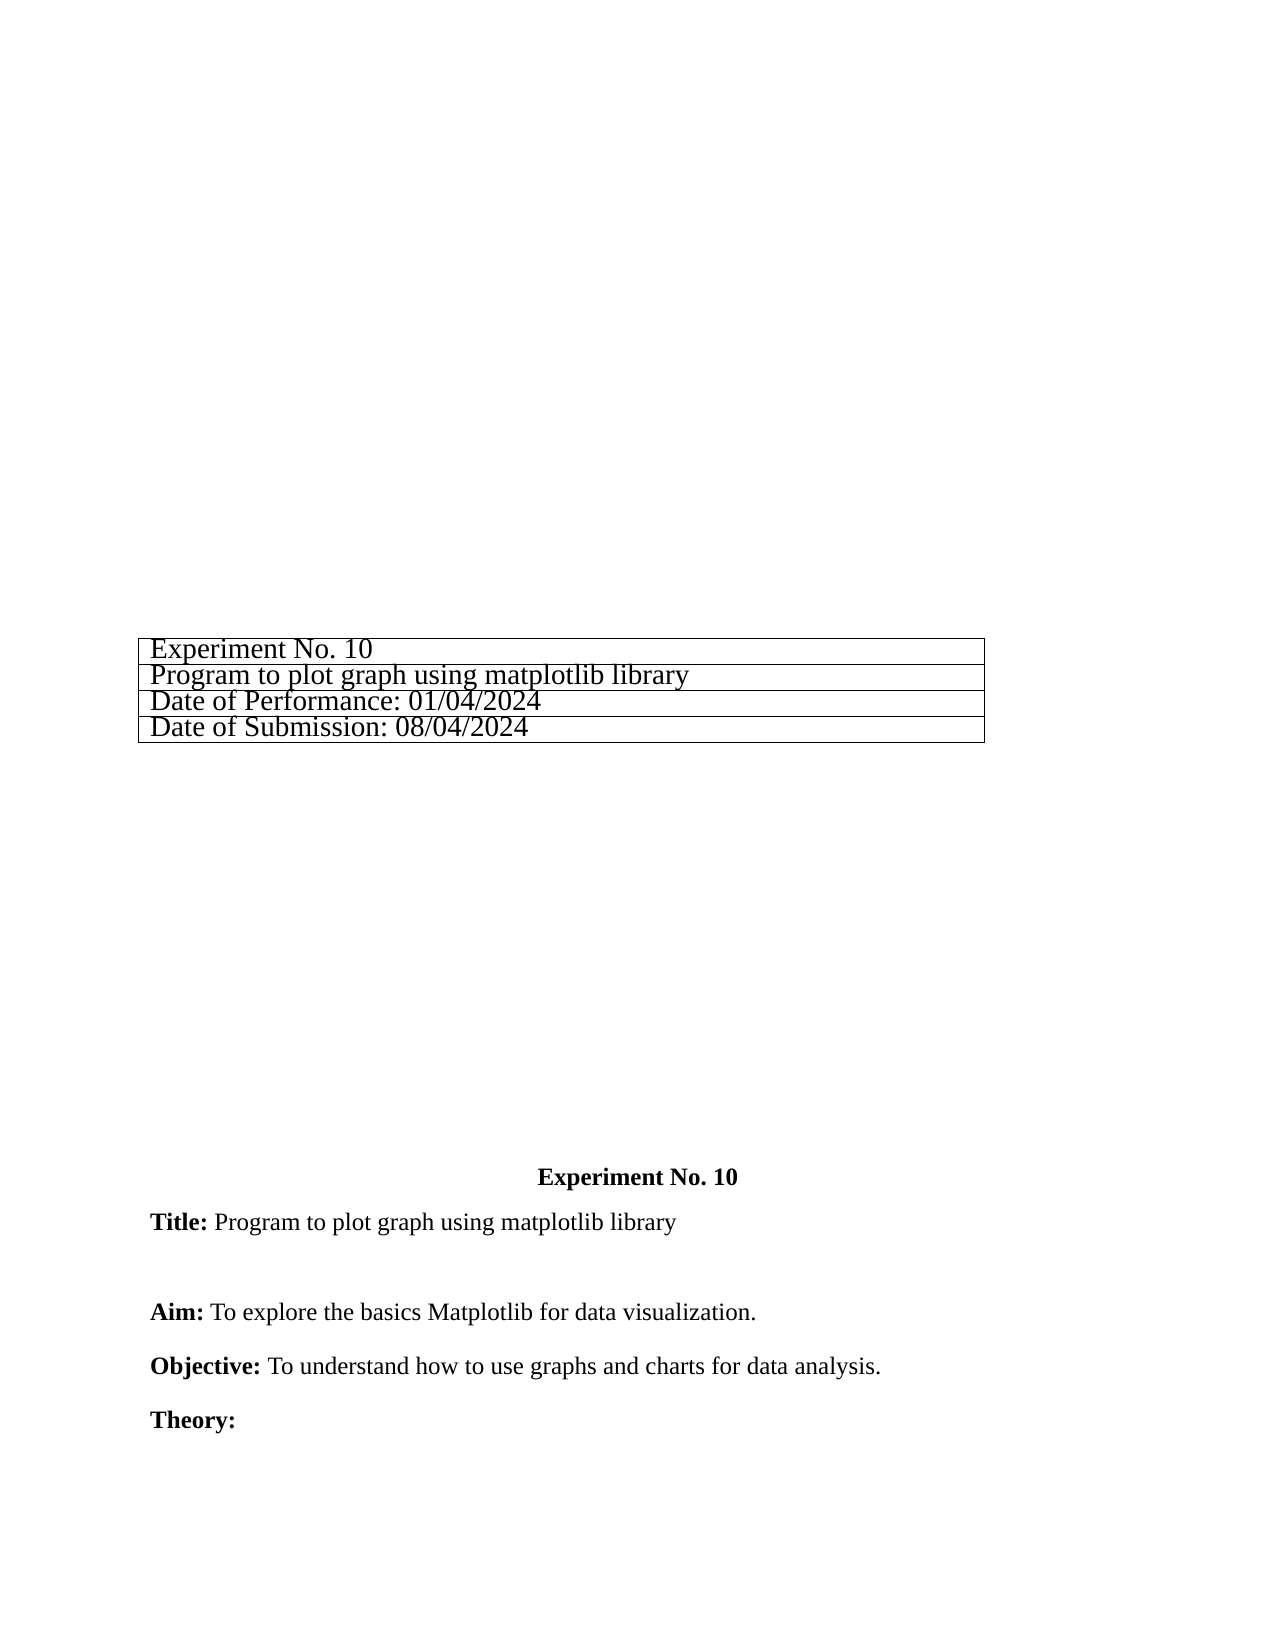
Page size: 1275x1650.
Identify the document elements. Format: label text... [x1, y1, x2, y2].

table_cell Program to plot graph using matplotlib library [139, 665, 984, 689]
text Aim: To explore the basics Matplotlib for data visualization. [150, 1290, 1125, 1328]
table_header Experiment No. 10 [139, 639, 984, 663]
text Title: Program to plot graph using matplotlib library [150, 1209, 1125, 1236]
text Experiment No. 10 [150, 1155, 1125, 1192]
text Theory: [150, 1399, 1125, 1436]
table_cell Date of Submission: 08/04/2024 [139, 717, 984, 742]
table_cell Date of Performance: 01/04/2024 [139, 691, 984, 716]
text Objective: To understand how to use graphs and charts for data analysis. [150, 1344, 1125, 1382]
